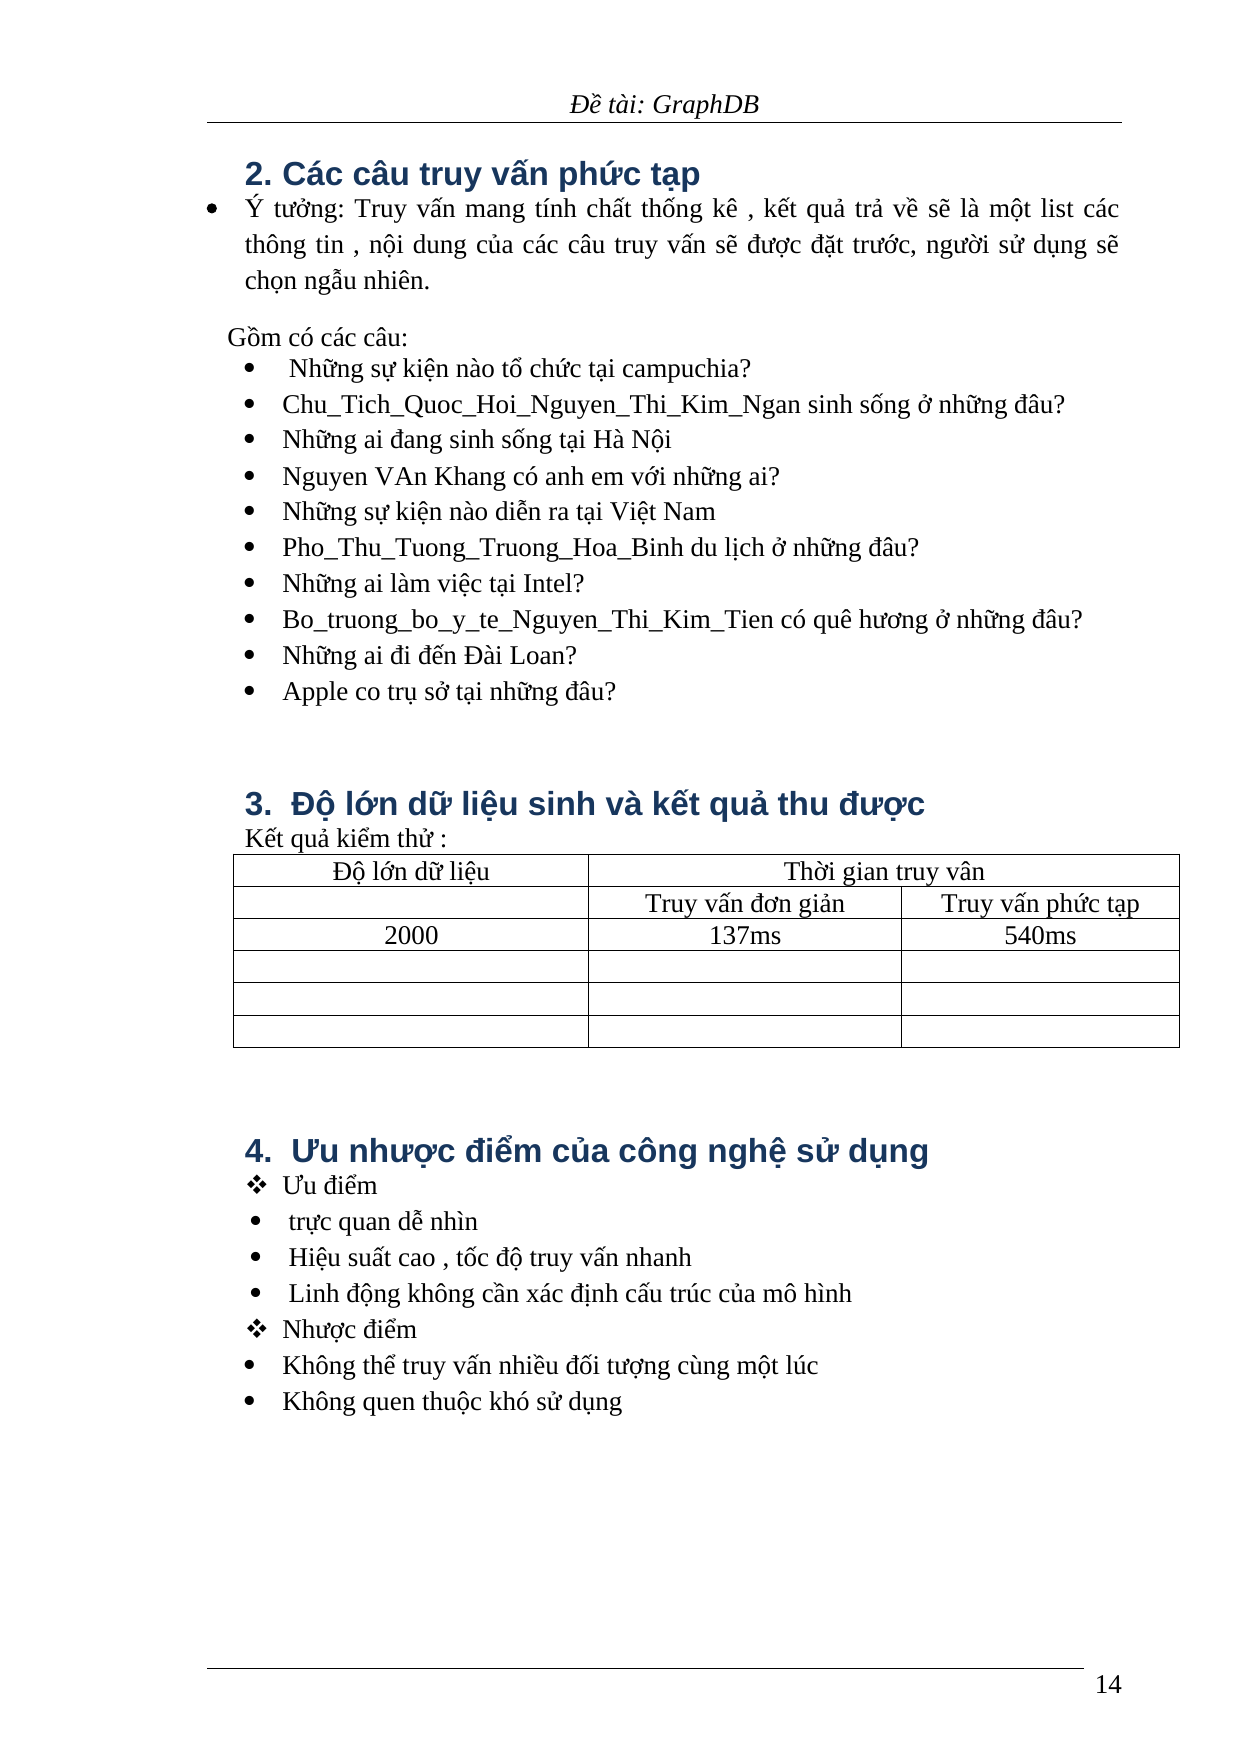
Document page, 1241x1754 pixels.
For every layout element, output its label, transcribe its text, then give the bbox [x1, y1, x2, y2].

text Gồm có các câu: [207, 321, 1122, 352]
list Nguyen VAn Khang có anh em với những ai? [244, 459, 1122, 491]
table_cell [589, 1016, 901, 1047]
text Kết quả kiểm thử : [244, 822, 1122, 853]
list Hiệu suất cao , tốc độ truy vấn nhanh [251, 1241, 1122, 1272]
list Ý tưởng: Truy vấn mang tính chất thống kê , kết quả trả về sẽ là một list các thông tin , nội dung của các câu truy vấn sẽ được đặt trước, người sử dụng sẽ chọn ngẫu nhiên. [207, 192, 1122, 295]
list Những ai làm việc tại Intel? [244, 567, 1122, 599]
subtitle Ưu nhược điểm của công nghệ sử dụng [244, 1131, 1122, 1169]
list Nhược điểm [244, 1313, 1122, 1344]
list Không quen thuộc khó sử dụng [244, 1385, 1122, 1416]
table_cell 540ms [902, 919, 1179, 950]
table_cell Truy vấn đơn giản [589, 887, 901, 918]
list Bo_truong_bo_y_te_Nguyen_Thi_Kim_Tien có quê hương ở những đâu? [244, 603, 1122, 634]
list Ưu điểm [244, 1169, 1122, 1201]
list Những ai đi đến Đài Loan? [244, 639, 1122, 671]
table_cell 2000 [234, 919, 588, 950]
table_cell [234, 983, 588, 1014]
table_cell 137ms [589, 919, 901, 950]
list Những ai đang sinh sống tại Hà Nội [244, 424, 1122, 455]
list Chu_Tich_Quoc_Hoi_Nguyen_Thi_Kim_Ngan sinh sống ở những đâu? [244, 388, 1122, 419]
list Linh động không cần xác định cấu trúc của mô hình [251, 1277, 1122, 1308]
table_cell Truy vấn phức tạp [902, 887, 1179, 918]
list Apple co trụ sở tại những đâu? [244, 675, 1122, 706]
list trực quan dễ nhìn [251, 1205, 1122, 1236]
table_cell [589, 983, 901, 1014]
table_cell [234, 1016, 588, 1047]
table_cell [902, 983, 1179, 1014]
table_cell [589, 951, 901, 982]
subtitle Độ lớn dữ liệu sinh và kết quả thu được [244, 784, 1122, 822]
list Pho_Thu_Tuong_Truong_Hoa_Binh du lịch ở những đâu? [244, 531, 1122, 563]
list Không thể truy vấn nhiều đối tượng cùng một lúc [244, 1349, 1122, 1380]
table_cell [902, 1016, 1179, 1047]
table_header Độ lớn dữ liệu [234, 855, 588, 886]
table_cell [902, 951, 1179, 982]
subtitle Các câu truy vấn phức tạp [244, 154, 1122, 192]
list Những sự kiện nào tổ chức tại campuchia? [244, 352, 1122, 383]
table_cell [234, 951, 588, 982]
list Những sự kiện nào diễn ra tại Việt Nam [244, 496, 1122, 527]
table_header Thời gian truy vân [589, 855, 1179, 886]
table_cell [234, 887, 588, 918]
